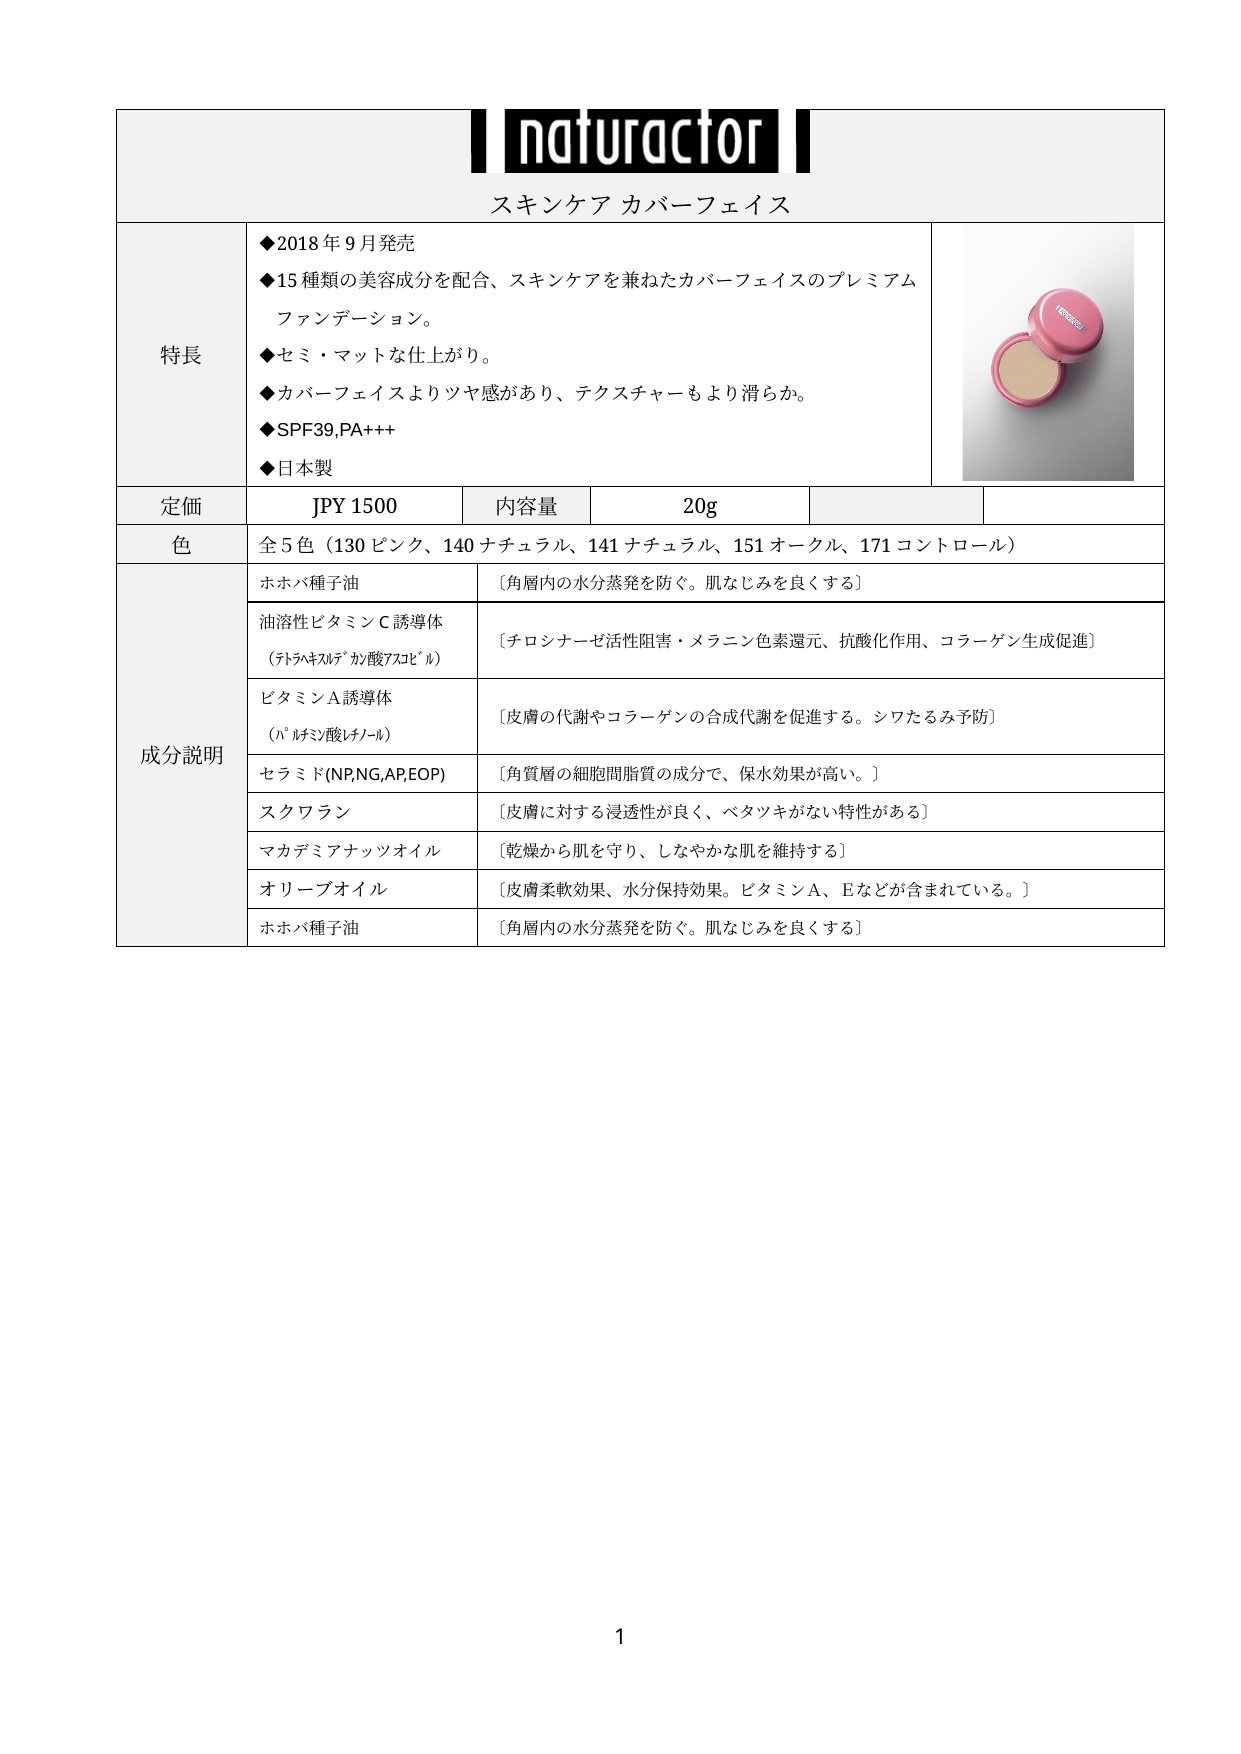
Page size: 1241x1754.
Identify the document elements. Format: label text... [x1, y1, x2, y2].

table_cell 色 [117, 525, 247, 563]
table_cell 〔角層内の水分蒸発を防ぐ。肌なじみを良くする〕 [478, 909, 1164, 946]
table_cell 〔角質層の細胞間脂質の成分で、保水効果が高い。〕 [478, 755, 1164, 792]
table_cell 〔乾燥から肌を守り、しなやかな肌を維持する〕 [478, 832, 1164, 869]
table_cell 〔皮膚の代謝やコラーゲンの合成代謝を促進する。シワたるみ予防〕 [478, 679, 1164, 753]
table_cell 定価 [117, 487, 246, 524]
table_cell [810, 487, 983, 524]
table_cell 成分説明 [117, 564, 247, 946]
picture [962, 223, 1134, 481]
table_cell 特長 [117, 223, 246, 486]
table_cell スクワラン [248, 793, 477, 831]
table_cell 〔皮膚に対する浸透性が良く、ベタツキがない特性がある〕 [478, 793, 1164, 831]
table_header スキンケア カバーフェイス [117, 110, 1164, 222]
table_cell 油溶性ビタミンC誘導体 （ﾃﾄﾗﾍｷｽﾙﾃﾞｶﾝ酸ｱｽｺﾋﾞﾙ） [248, 603, 477, 677]
table_cell [932, 223, 1164, 486]
table_cell セラミド(NP,NG,AP,EOP) [248, 755, 477, 792]
table_cell [984, 487, 1164, 524]
table_cell 〔角層内の水分蒸発を防ぐ。肌なじみを良くする〕 [478, 564, 1164, 601]
table_cell ビタミンＡ誘導体 （ﾊﾟﾙﾁﾐﾝ酸ﾚﾁﾉｰﾙ） [248, 679, 477, 753]
table_cell オリーブオイル [248, 870, 477, 908]
table_cell JPY 1500 [247, 487, 462, 524]
table_cell マカデミアナッツオイル [248, 832, 477, 869]
table_cell 全５色（130ピンク、140ナチュラル、141ナチュラル、151オークル、171コントロール） [248, 525, 1164, 563]
table_cell 内容量 [463, 487, 590, 524]
table_cell ホホバ種子油 [248, 909, 477, 946]
table_cell 2018年9月発売 15種類の美容成分を配合、スキンケアを兼ねたカバーフェイスのプレミアムファンデーション。 セミ・マットな仕上がり。 カバーフェイスよりツヤ感があり、テクスチャーもより滑らか。 SPF39,PA+++ 日本製 [247, 223, 931, 486]
table_cell 〔チロシナーゼ活性阻害・メラニン色素還元、抗酸化作用、コラーゲン生成促進〕 [478, 603, 1164, 677]
table_cell 20g [591, 487, 809, 524]
table_cell 〔皮膚柔軟効果、水分保持効果。ビタミンＡ、Ｅなどが含まれている。〕 [478, 870, 1164, 908]
table_cell ホホバ種子油 [248, 564, 477, 601]
picture [471, 109, 810, 173]
